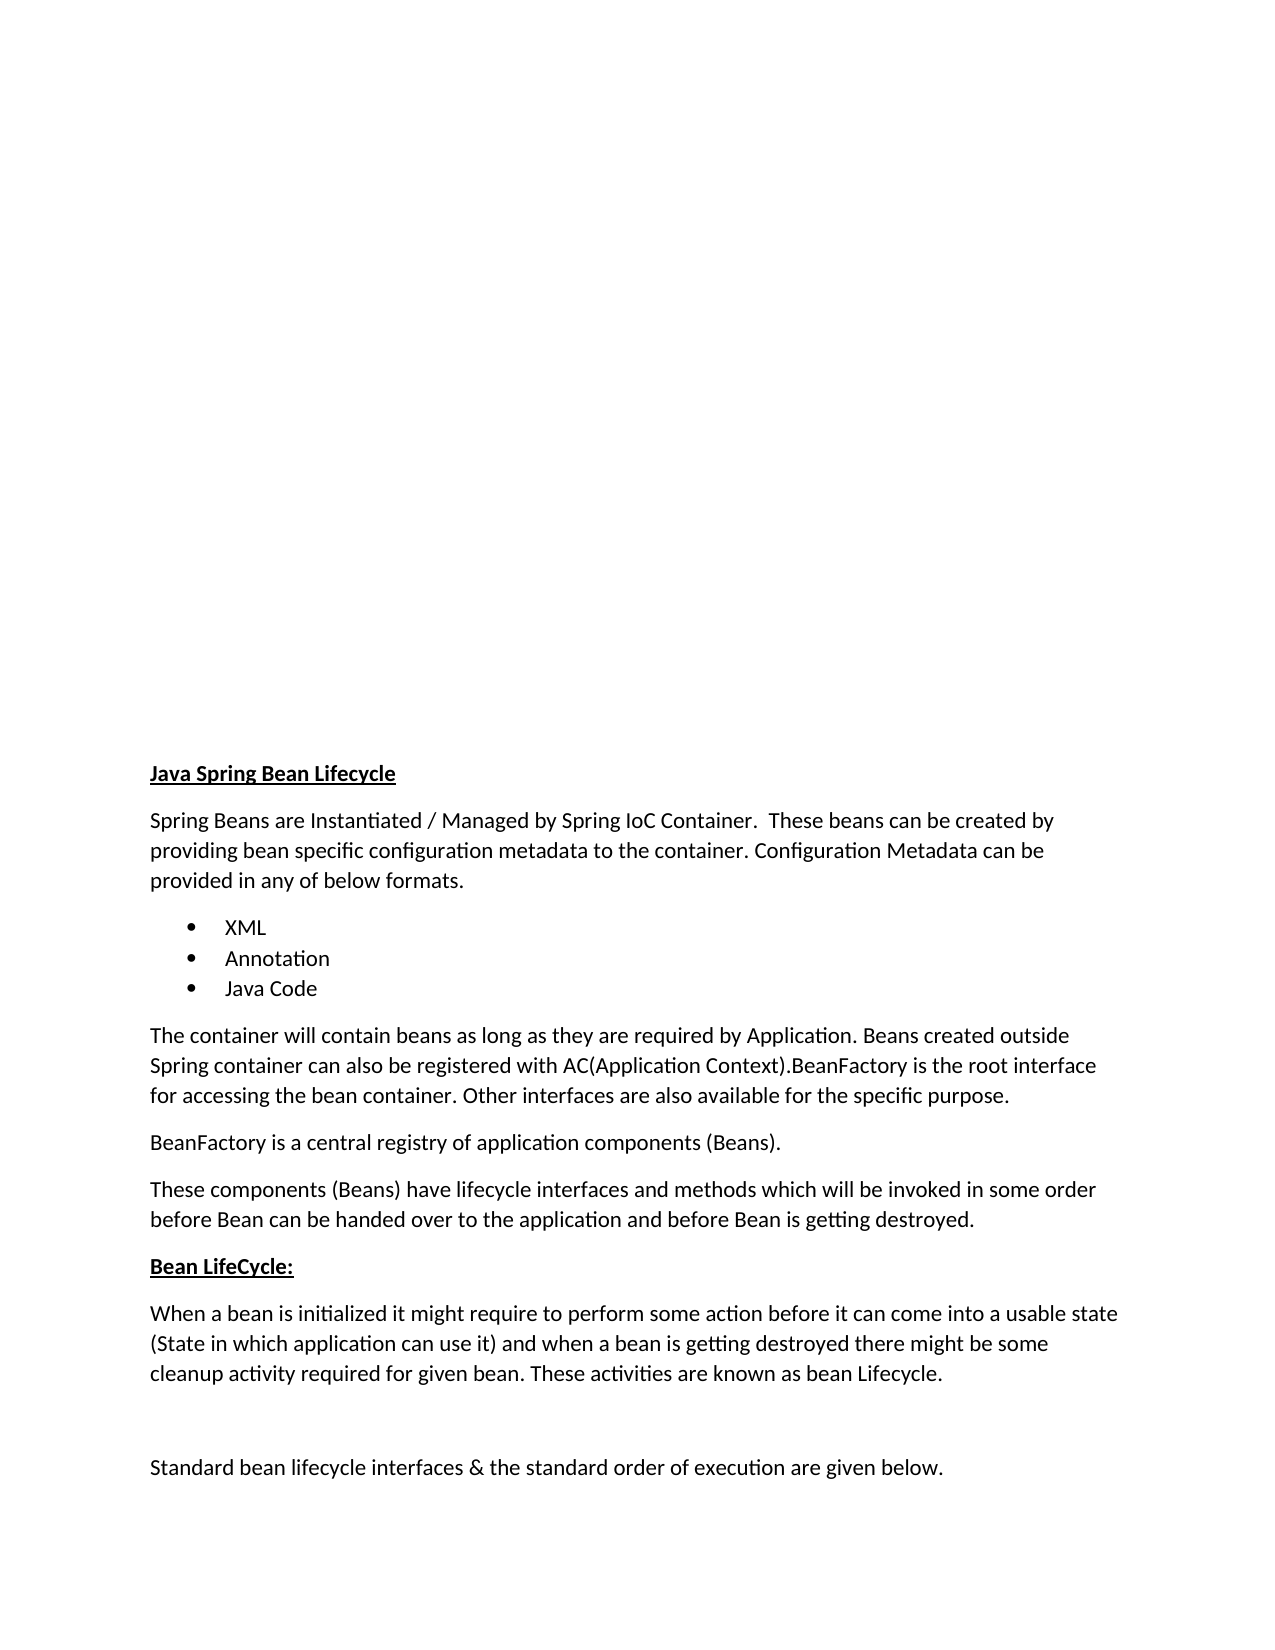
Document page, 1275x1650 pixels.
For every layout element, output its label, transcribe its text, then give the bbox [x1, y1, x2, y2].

text BeanFactory is a central registry of application components (Beans). [150, 1128, 1125, 1156]
text When a bean is initialized it might require to perform some action before it can come into a usable state (State in which application can use it) and when a bean is getting destroyed there might be some cleanup activity required for given bean. These activities are known as bean Lifecycle. [150, 1299, 1125, 1387]
text Spring Beans are Instantiated / Managed by Spring IoC Container. These beans can be created by providing bean specific configuration metadata to the container. Configuration Metadata can be provided in any of below formats. [150, 806, 1125, 895]
text Standard bean lifecycle interfaces & the standard order of execution are given below. [150, 1453, 1125, 1481]
text Bean LifeCycle: [150, 1252, 1125, 1280]
text Java Spring Bean Lifecycle [150, 759, 1125, 787]
list Annotation [187, 944, 1125, 972]
list XML [187, 913, 1125, 942]
text The container will contain beans as long as they are required by Application. Beans created outside Spring container can also be registered with AC(Application Context).BeanFactory is the root interface for accessing the bean container. Other interfaces are also available for the specific purpose. [150, 1021, 1125, 1109]
text These components (Beans) have lifecycle interfaces and methods which will be invoked in some order before Bean can be handed over to the application and before Bean is getting destroyed. [150, 1175, 1125, 1233]
list Java Code [187, 974, 1125, 1002]
